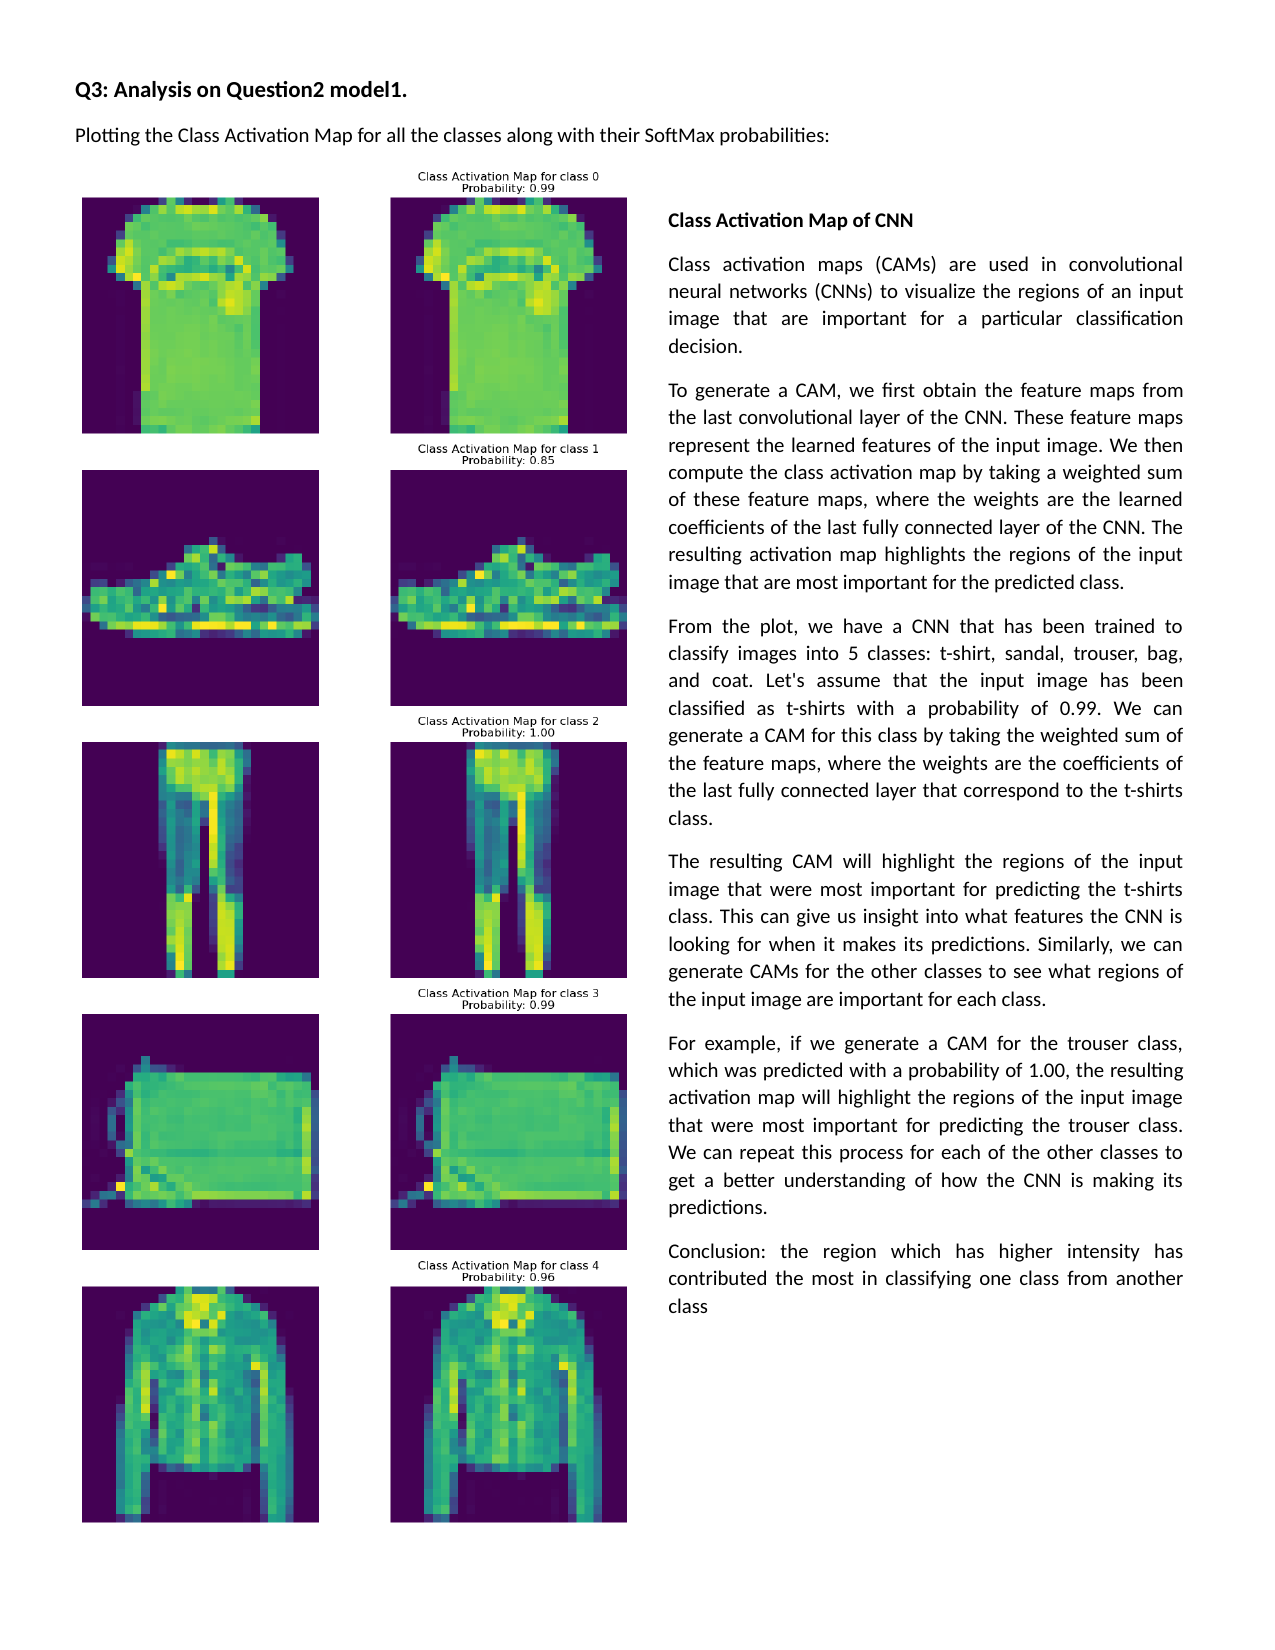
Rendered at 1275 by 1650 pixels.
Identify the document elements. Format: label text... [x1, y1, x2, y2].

picture [75, 166, 633, 1529]
text Plotting the Class Activation Map for all the classes along with their SoftMax probabilities: [75, 122, 1200, 147]
text Q3: Analysis on Question2 model1. [75, 75, 1200, 103]
